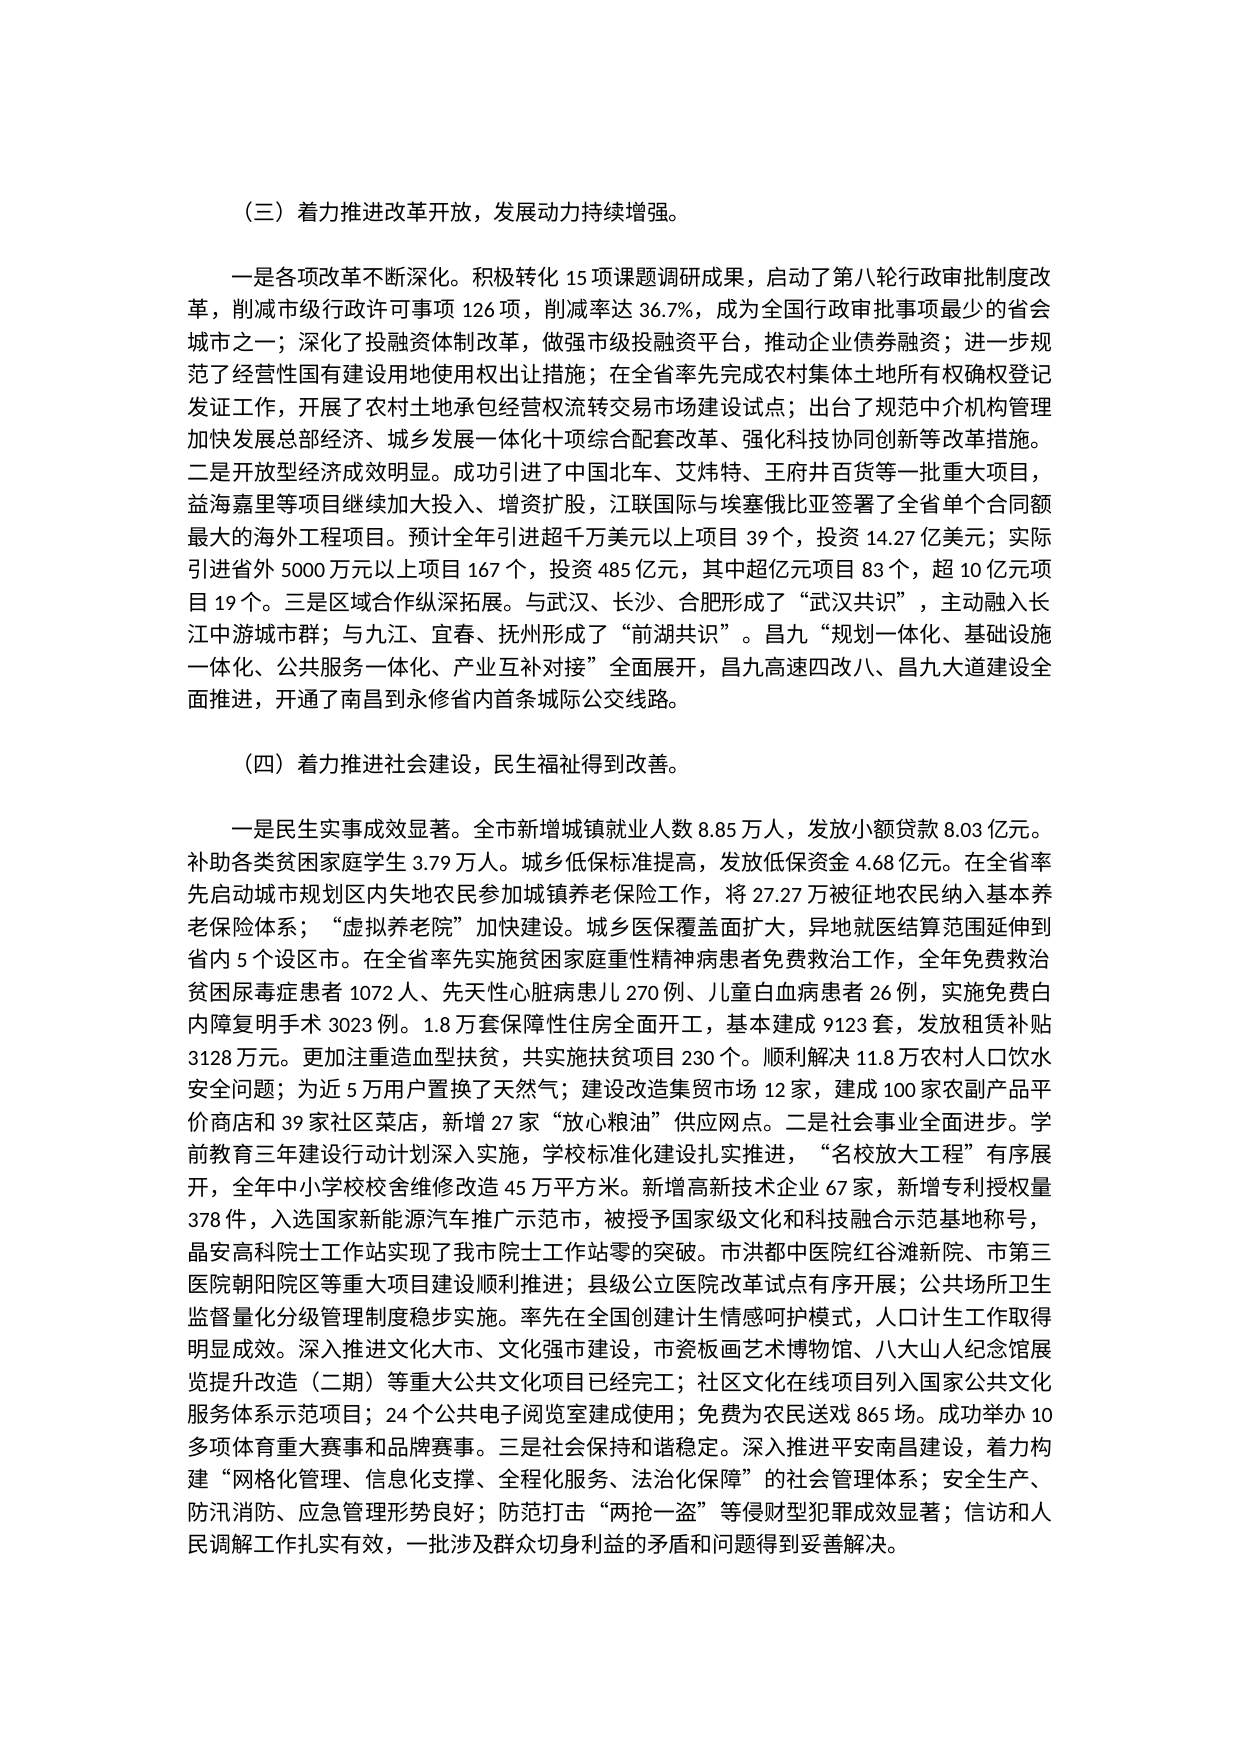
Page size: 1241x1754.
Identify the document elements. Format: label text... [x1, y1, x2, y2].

text 一是各项改革不断深化。积极转化15项课题调研成果，启动了第八轮行政审批制度改革，削减市级行政许可事项126项，削减率达36.7%，成为全国行政审批事项最少的省会城市之一；深化了投融资体制改革，做强市级投融资平台，推动企业债券融资；进一步规范了经营性国有建设用地使用权出让措施；在全省率先完成农村集体土地所有权确权登记发证工作，开展了农村土地承包经营权流转交易市场建设试点；出台了规范中介机构管理、加快发展总部经济、城乡发展一体化十项综合配套改革、强化科技协同创新等改革措施。二是开放型经济成效明显。成功引进了中国北车、艾炜特、王府井百货等一批重大项目，益海嘉里等项目继续加大投入、增资扩股，江联国际与埃塞俄比亚签署了全省单个合同额最大的海外工程项目。预计全年引进超千万美元以上项目39个，投资14.27亿美元；实际引进省外5000万元以上项目167个，投资485亿元，其中超亿元项目83个，超10亿元项目19个。三是区域合作纵深拓展。与武汉、长沙、合肥形成了“武汉共识”，主动融入长江中游城市群；与九江、宜春、抚州形成了“前湖共识”。昌九“规划一体化、基础设施一体化、公共服务一体化、产业互补对接”全面展开，昌九高速四改八、昌九大道建设全面推进，开通了南昌到永修省内首条城际公交线路。 [187, 259, 1053, 714]
text 一是民生实事成效显著。全市新增城镇就业人数8.85万人，发放小额贷款8.03亿元。补助各类贫困家庭学生3.79万人。城乡低保标准提高，发放低保资金4.68亿元。在全省率先启动城市规划区内失地农民参加城镇养老保险工作，将27.27万被征地农民纳入基本养老保险体系；“虚拟养老院”加快建设。城乡医保覆盖面扩大，异地就医结算范围延伸到省内5个设区市。在全省率先实施贫困家庭重性精神病患者免费救治工作，全年免费救治贫困尿毒症患者1072人、先天性心脏病患儿270例、儿童白血病患者26例，实施免费白内障复明手术3023例。1.8万套保障性住房全面开工，基本建成9123套，发放租赁补贴3128万元。更加注重造血型扶贫，共实施扶贫项目230个。顺利解决11.8万农村人口饮水安全问题；为近5万用户置换了天然气；建设改造集贸市场12家，建成100家农副产品平价商店和39家社区菜店，新增27家“放心粮油”供应网点。二是社会事业全面进步。学前教育三年建设行动计划深入实施，学校标准化建设扎实推进，“名校放大工程”有序展开，全年中小学校校舍维修改造45万平方米。新增高新技术企业67家，新增专利授权量378件，入选国家新能源汽车推广示范市，被授予国家级文化和科技融合示范基地称号，晶安高科院士工作站实现了我市院士工作站零的突破。市洪都中医院红谷滩新院、市第三医院朝阳院区等重大项目建设顺利推进；县级公立医院改革试点有序开展；公共场所卫生监督量化分级管理制度稳步实施。率先在全国创建计生情感呵护模式，人口计生工作取得明显成效。深入推进文化大市、文化强市建设，市瓷板画艺术博物馆、八大山人纪念馆展览提升改造（二期）等重大公共文化项目已经完工；社区文化在线项目列入国家公共文化服务体系示范项目；24个公共电子阅览室建成使用；免费为农民送戏865场。成功举办10多项体育重大赛事和品牌赛事。三是社会保持和谐稳定。深入推进平安南昌建设，着力构建“网格化管理、信息化支撑、全程化服务、法治化保障”的社会管理体系；安全生产、防汛消防、应急管理形势良好；防范打击“两抢一盗”等侵财型犯罪成效显著；信访和人民调解工作扎实有效，一批涉及群众切身利益的矛盾和问题得到妥善解决。 [187, 812, 1053, 1559]
text （三）着力推进改革开放，发展动力持续增强。 [187, 194, 1053, 227]
text （四）着力推进社会建设，民生福祉得到改善。 [187, 747, 1053, 779]
